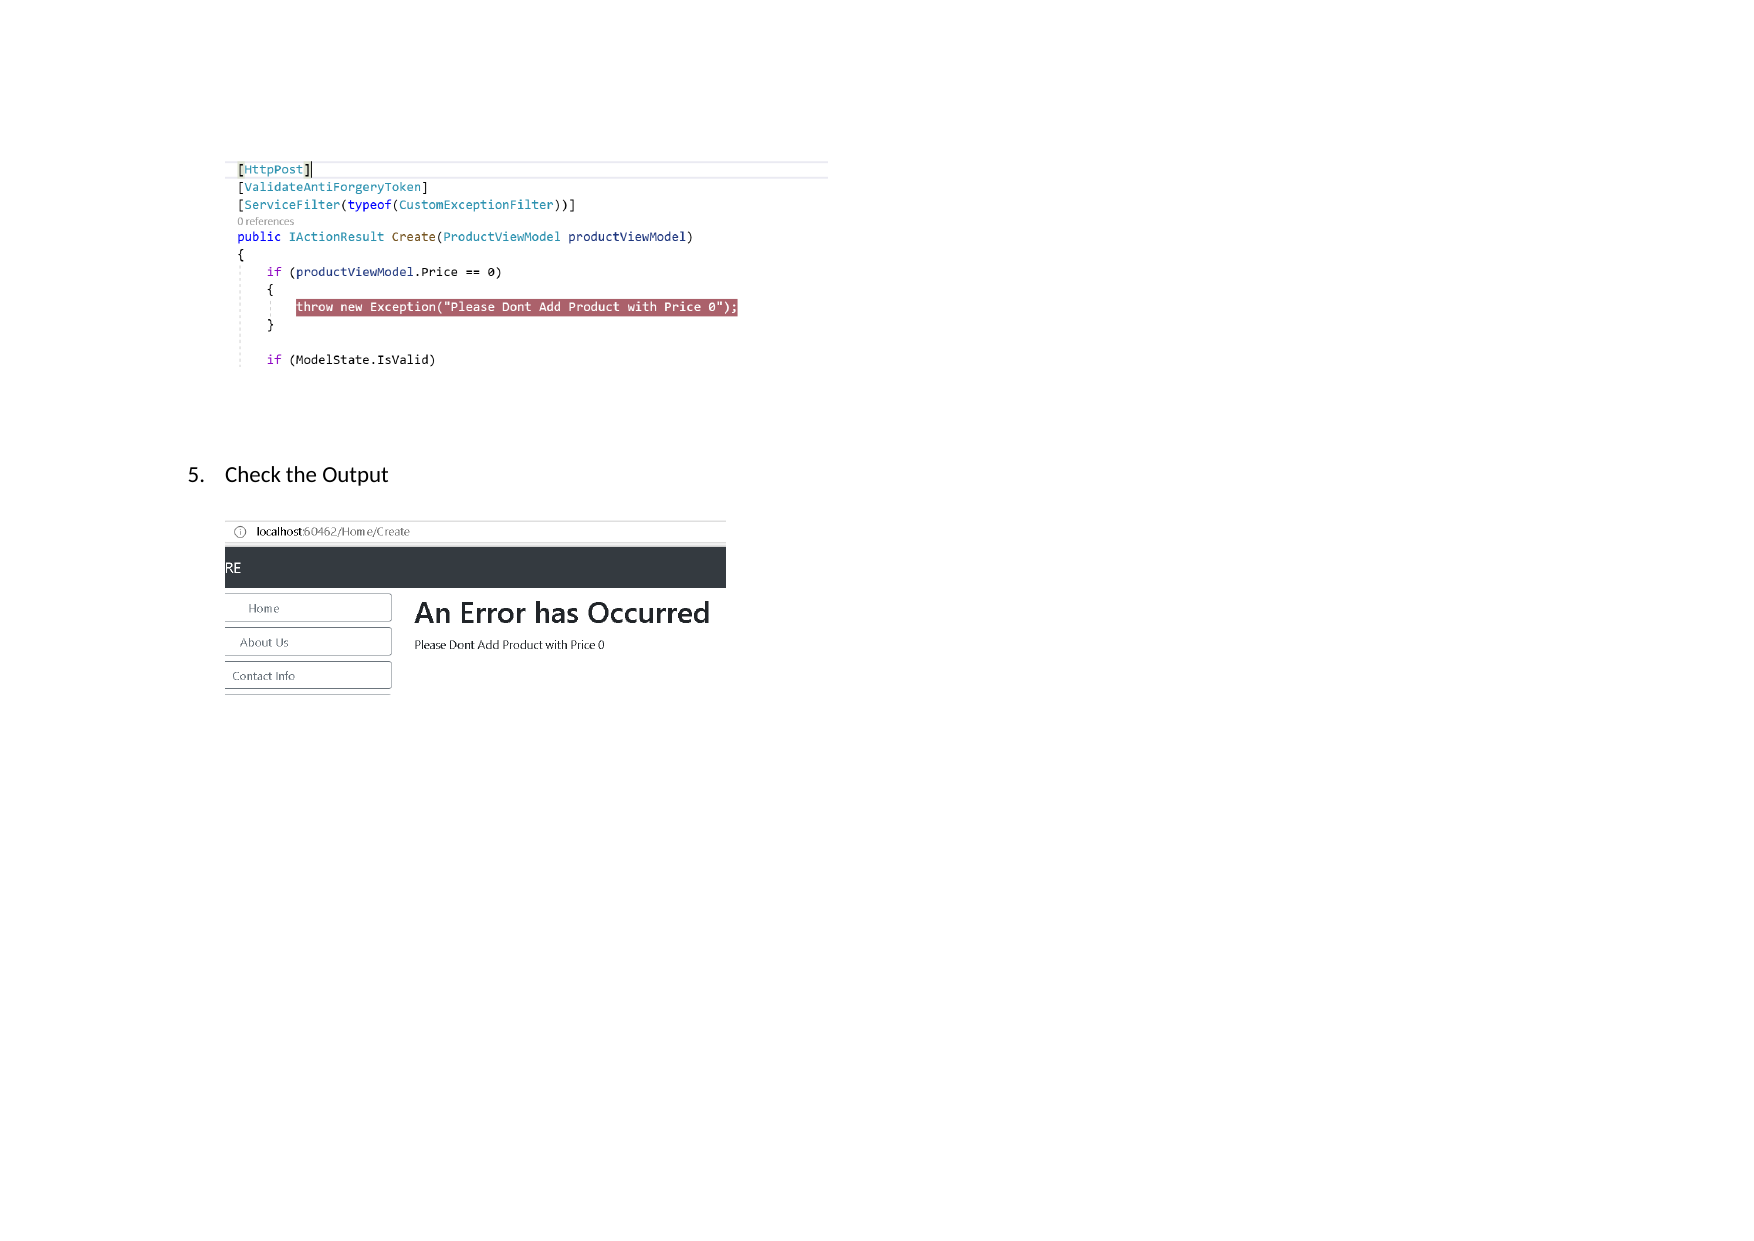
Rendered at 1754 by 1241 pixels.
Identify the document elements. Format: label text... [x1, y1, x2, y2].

list Check the Output [187, 460, 1604, 488]
picture [225, 520, 726, 695]
picture [225, 150, 828, 367]
